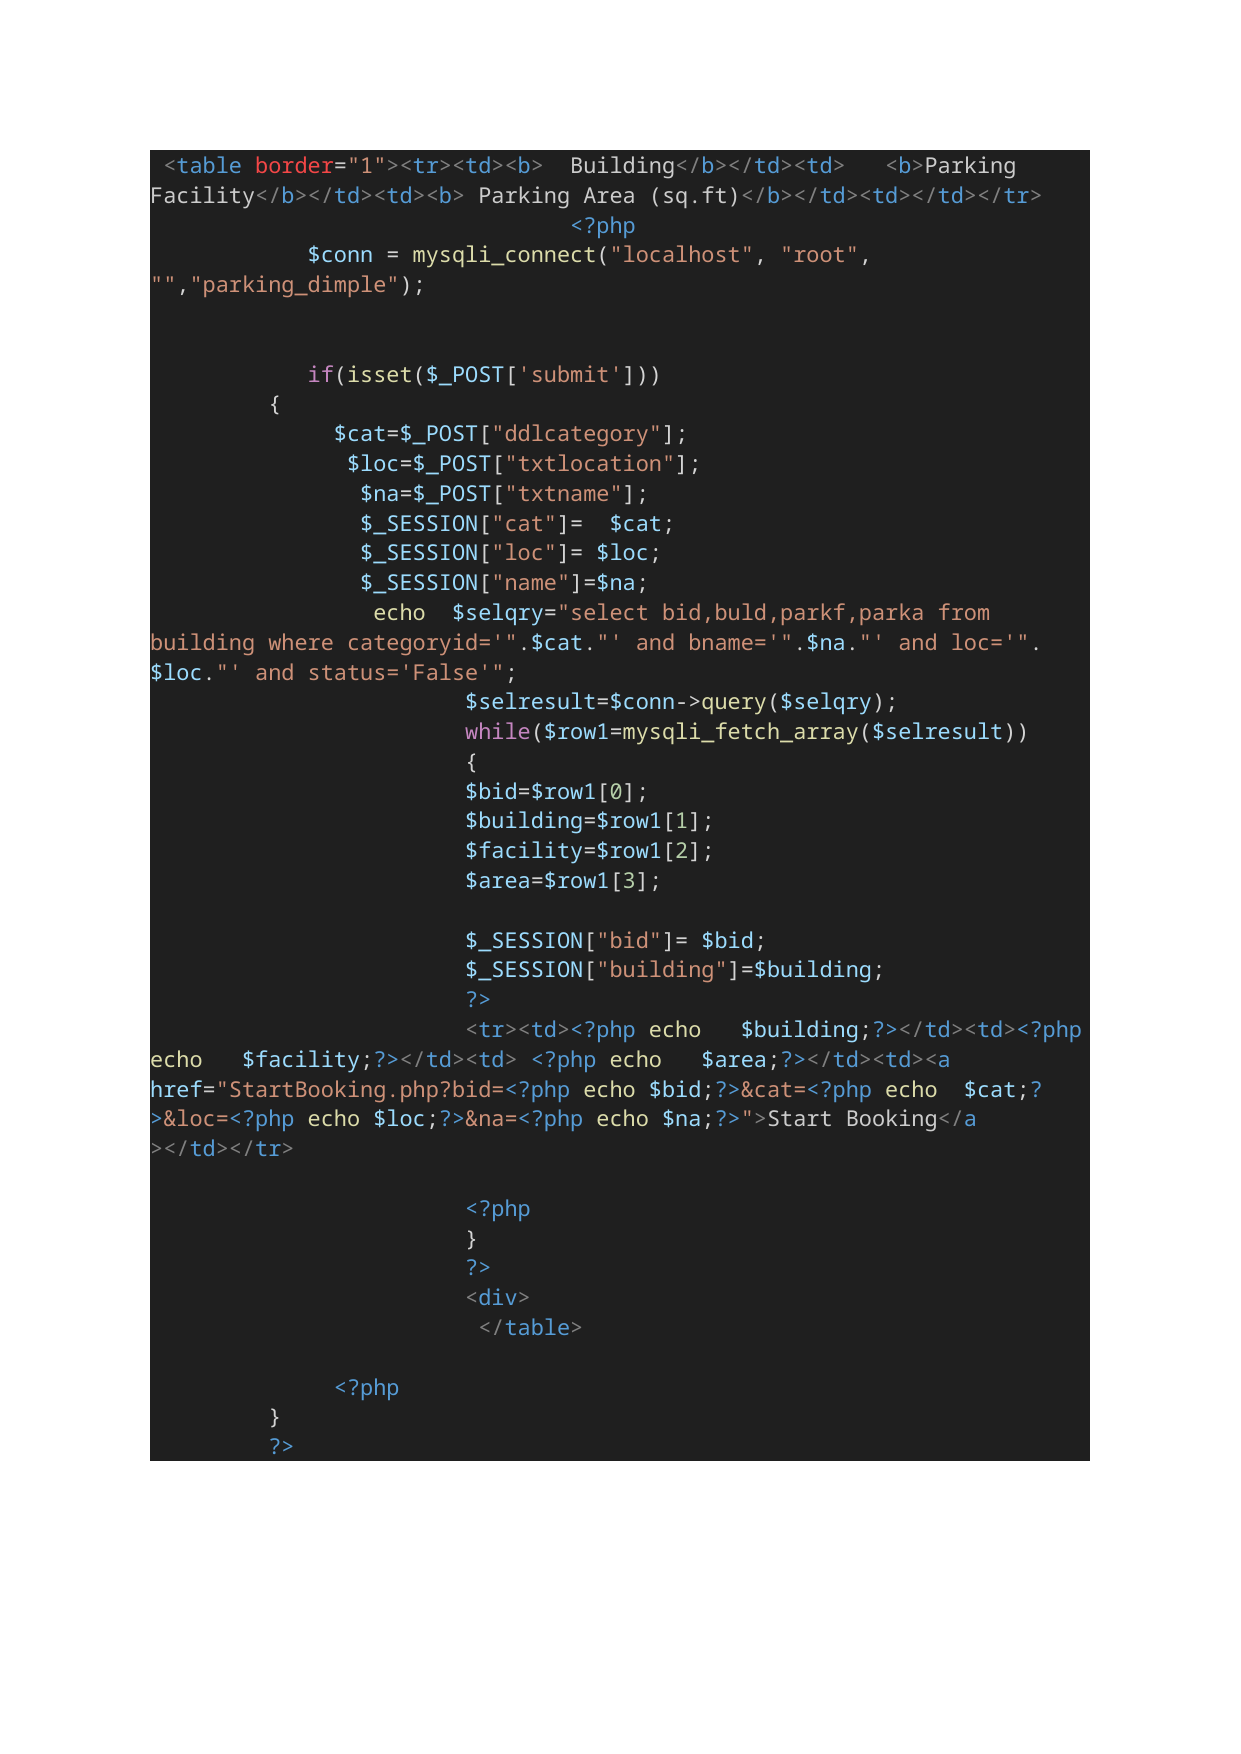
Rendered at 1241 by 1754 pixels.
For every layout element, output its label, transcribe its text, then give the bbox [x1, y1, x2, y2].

text $cat=$_POST["ddlcategory"]; [150, 418, 1090, 448]
text <table border="1"><tr><td><b> Building</b></td><td> <b>Parking Facility</b></td><td><b> Parking Area (sq.ft)</b></td><td></td></tr> [150, 150, 1090, 209]
text $na=$_POST["txtname"]; [150, 478, 1090, 507]
text $_SESSION["building"]=$building; [150, 954, 1090, 984]
text <div> [150, 1282, 1090, 1312]
text $selresult=$conn->query($selqry); [150, 686, 1090, 716]
text $bid=$row1[0]; [150, 776, 1090, 805]
text $_SESSION["name"]=$na; [150, 567, 1090, 597]
text <tr><td><?php echo $building;?></td><td><?php echo $facility;?></td><td> <?php echo $area;?></td><td><a href="StartBooking.php?bid=<?php echo $bid;?>&cat=<?php echo $cat;?>&loc=<?php echo $loc;?>&na=<?php echo $na;?>">Start Booking</a ></td></tr> [150, 1014, 1090, 1163]
text $_SESSION["loc"]= $loc; [150, 537, 1090, 567]
text ?> [150, 984, 1090, 1014]
text $_SESSION["bid"]= $bid; [150, 924, 1090, 954]
text { [150, 388, 1090, 418]
text echo $selqry="select bid,buld,parkf,parka from building where categoryid='".$cat."' and bname='".$na."' and loc='".$loc."' and status='False'"; [150, 597, 1090, 686]
text $facility=$row1[2]; [150, 835, 1090, 865]
text } [150, 1401, 1090, 1431]
text <?php [150, 209, 1090, 239]
text { [150, 746, 1090, 776]
text if(isset($_POST['submit'])) [150, 358, 1090, 388]
text $building=$row1[1]; [150, 805, 1090, 835]
text </table> [150, 1312, 1090, 1342]
text $loc=$_POST["txtlocation"]; [150, 448, 1090, 478]
text <?php [150, 1193, 1090, 1222]
text ?> [150, 1431, 1090, 1461]
text } [150, 1222, 1090, 1252]
text $_SESSION["cat"]= $cat; [150, 507, 1090, 537]
text <?php [150, 1371, 1090, 1401]
text ?> [150, 1252, 1090, 1282]
text while($row1=mysqli_fetch_array($selresult)) [150, 716, 1090, 746]
text $conn = mysqli_connect("localhost", "root", "","parking_dimple"); [150, 239, 1090, 299]
text $area=$row1[3]; [150, 865, 1090, 895]
